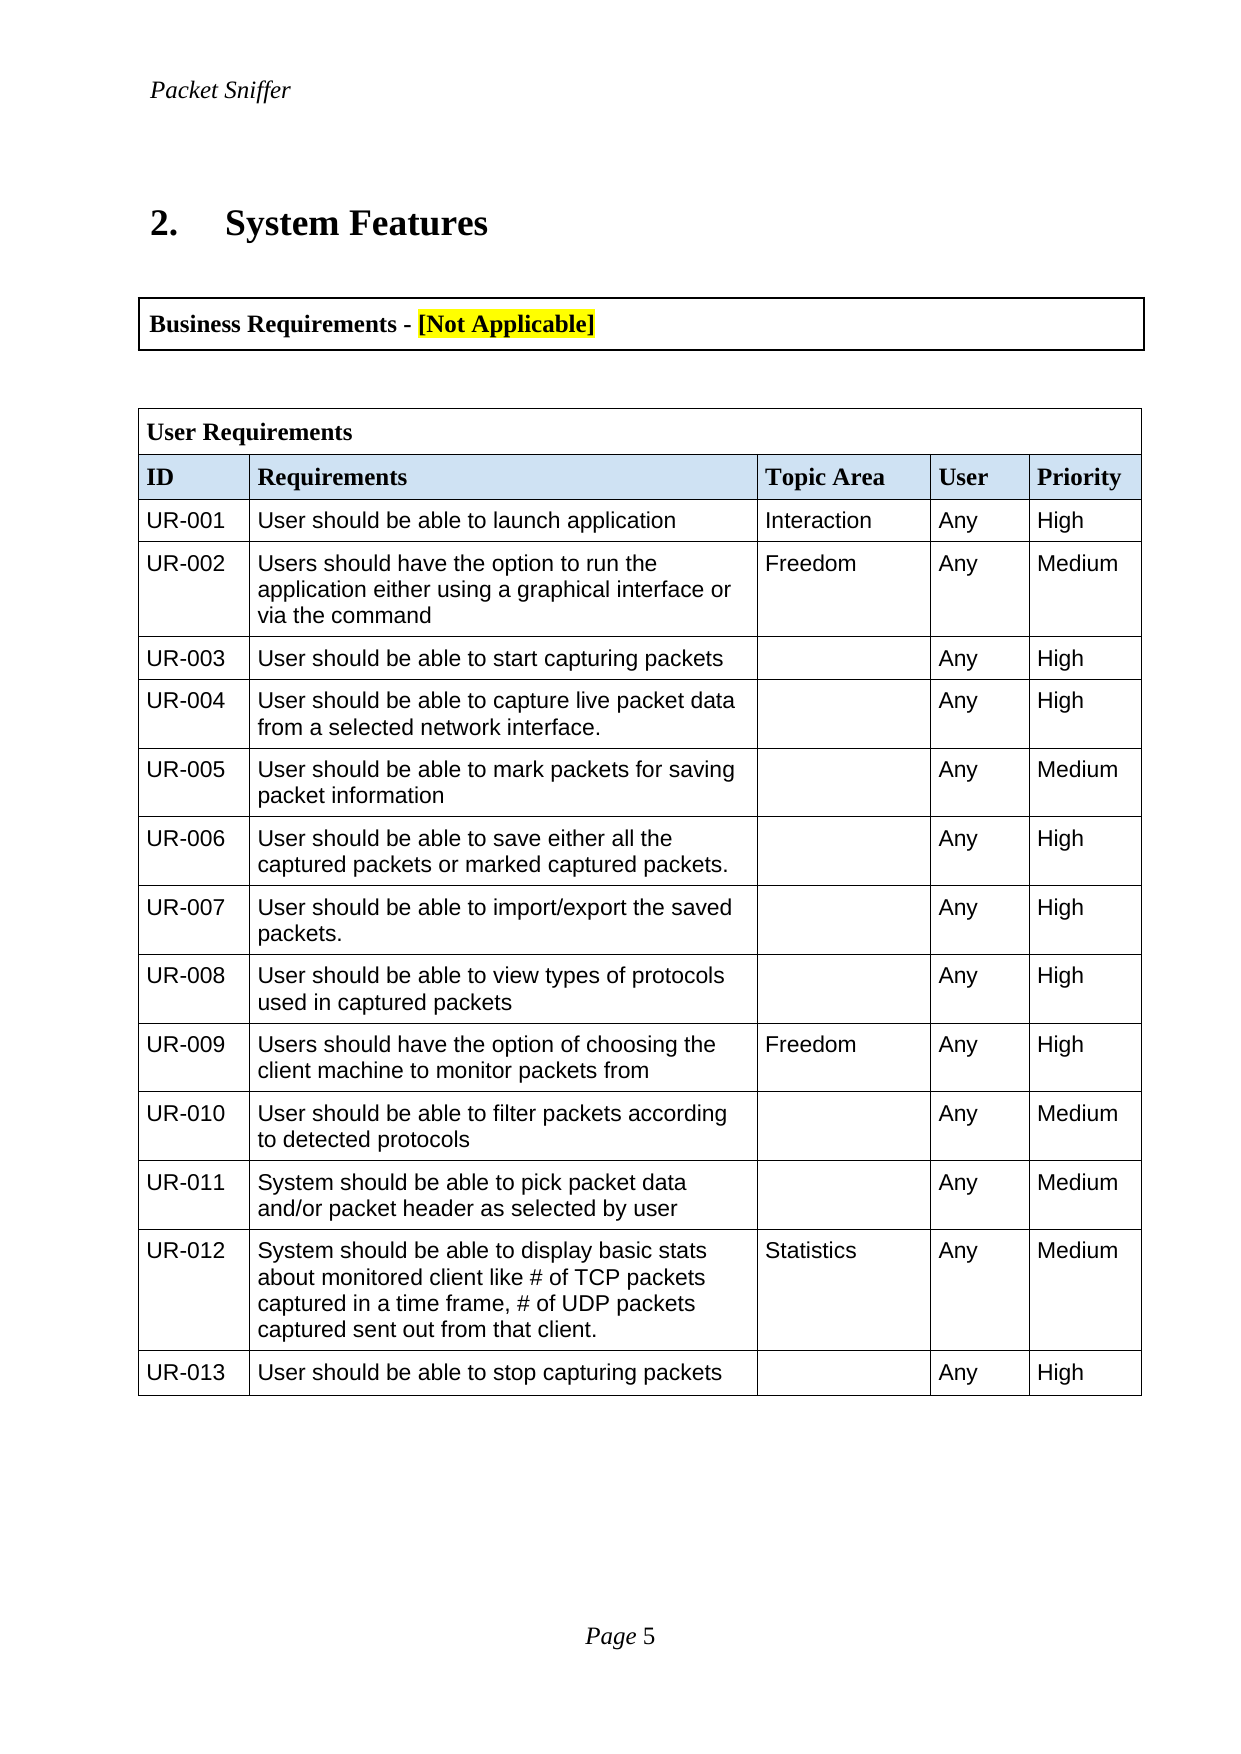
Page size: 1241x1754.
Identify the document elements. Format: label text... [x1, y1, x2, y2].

table_cell UR-003 [139, 637, 249, 679]
table_header Business Requirements - [Not Applicable] [140, 299, 1143, 348]
table_cell [758, 1351, 930, 1395]
table_cell User [931, 455, 1029, 499]
table_cell Interaction [758, 500, 930, 541]
table_cell User should be able to import/export the saved packets. [250, 886, 757, 954]
table_cell High [1030, 955, 1141, 1022]
table_cell [758, 886, 930, 954]
table_cell UR-009 [139, 1024, 249, 1091]
table_cell UR-011 [139, 1161, 249, 1229]
table_cell Any [931, 1024, 1029, 1091]
table_cell High [1030, 637, 1141, 679]
table_cell Any [931, 1161, 1029, 1229]
table_cell Any [931, 637, 1029, 679]
table_cell Topic Area [758, 455, 930, 499]
table_cell Priority [1030, 455, 1141, 499]
table_cell Any [931, 680, 1029, 747]
table_cell User should be able to launch application [250, 500, 757, 541]
table_cell UR-004 [139, 680, 249, 747]
table_cell UR-010 [139, 1092, 249, 1160]
table_cell System should be able to pick packet data and/or packet header as selected by user [250, 1161, 757, 1229]
table_cell Freedom [758, 542, 930, 636]
table_cell Requirements [250, 455, 757, 499]
table_cell High [1030, 817, 1141, 885]
table_cell User should be able to capture live packet data from a selected network interface. [250, 680, 757, 747]
table_cell Any [931, 1092, 1029, 1160]
table_cell Any [931, 749, 1029, 816]
table_cell User should be able to mark packets for saving packet information [250, 749, 757, 816]
table_cell Any [931, 817, 1029, 885]
table_cell UR-013 [139, 1351, 249, 1395]
table_cell Any [931, 886, 1029, 954]
table_cell Medium [1030, 749, 1141, 816]
table_cell Any [931, 542, 1029, 636]
table_cell [758, 680, 930, 747]
table_cell User should be able to filter packets according to detected protocols [250, 1092, 757, 1160]
table_cell [758, 817, 930, 885]
table_cell UR-012 [139, 1230, 249, 1350]
table_cell [758, 749, 930, 816]
table_cell Medium [1030, 542, 1141, 636]
table_cell Any [931, 955, 1029, 1022]
table_cell UR-002 [139, 542, 249, 636]
table_cell UR-005 [139, 749, 249, 816]
table_cell UR-008 [139, 955, 249, 1022]
table_cell Any [931, 1230, 1029, 1350]
table_cell System should be able to display basic stats about monitored client like # of TCP packets captured in a time frame, # of UDP packets captured sent out from that client. [250, 1230, 757, 1350]
table_header User Requirements [139, 409, 1141, 454]
table_cell User should be able to stop capturing packets [250, 1351, 757, 1395]
table_cell UR-007 [139, 886, 249, 954]
table_cell User should be able to view types of protocols used in captured packets [250, 955, 757, 1022]
table_cell ID [139, 455, 249, 499]
table_cell Users should have the option of choosing the client machine to monitor packets from [250, 1024, 757, 1091]
table_cell Any [931, 500, 1029, 541]
table_cell High [1030, 1024, 1141, 1091]
table_cell Freedom [758, 1024, 930, 1091]
table_cell [758, 1092, 930, 1160]
table_cell Medium [1030, 1092, 1141, 1160]
table_cell User should be able to start capturing packets [250, 637, 757, 679]
subtitle System Features [150, 200, 1090, 243]
table_cell High [1030, 680, 1141, 747]
table_cell Any [931, 1351, 1029, 1395]
table_cell UR-001 [139, 500, 249, 541]
table_cell High [1030, 1351, 1141, 1395]
table_cell [758, 955, 930, 1022]
table_cell Medium [1030, 1230, 1141, 1350]
table_cell Medium [1030, 1161, 1141, 1229]
table_cell Users should have the option to run the application either using a graphical interface or via the command [250, 542, 757, 636]
table_cell User should be able to save either all the captured packets or marked captured packets. [250, 817, 757, 885]
table_cell High [1030, 500, 1141, 541]
table_cell Statistics [758, 1230, 930, 1350]
table_cell UR-006 [139, 817, 249, 885]
table_cell [758, 1161, 930, 1229]
table_cell High [1030, 886, 1141, 954]
table_cell [758, 637, 930, 679]
